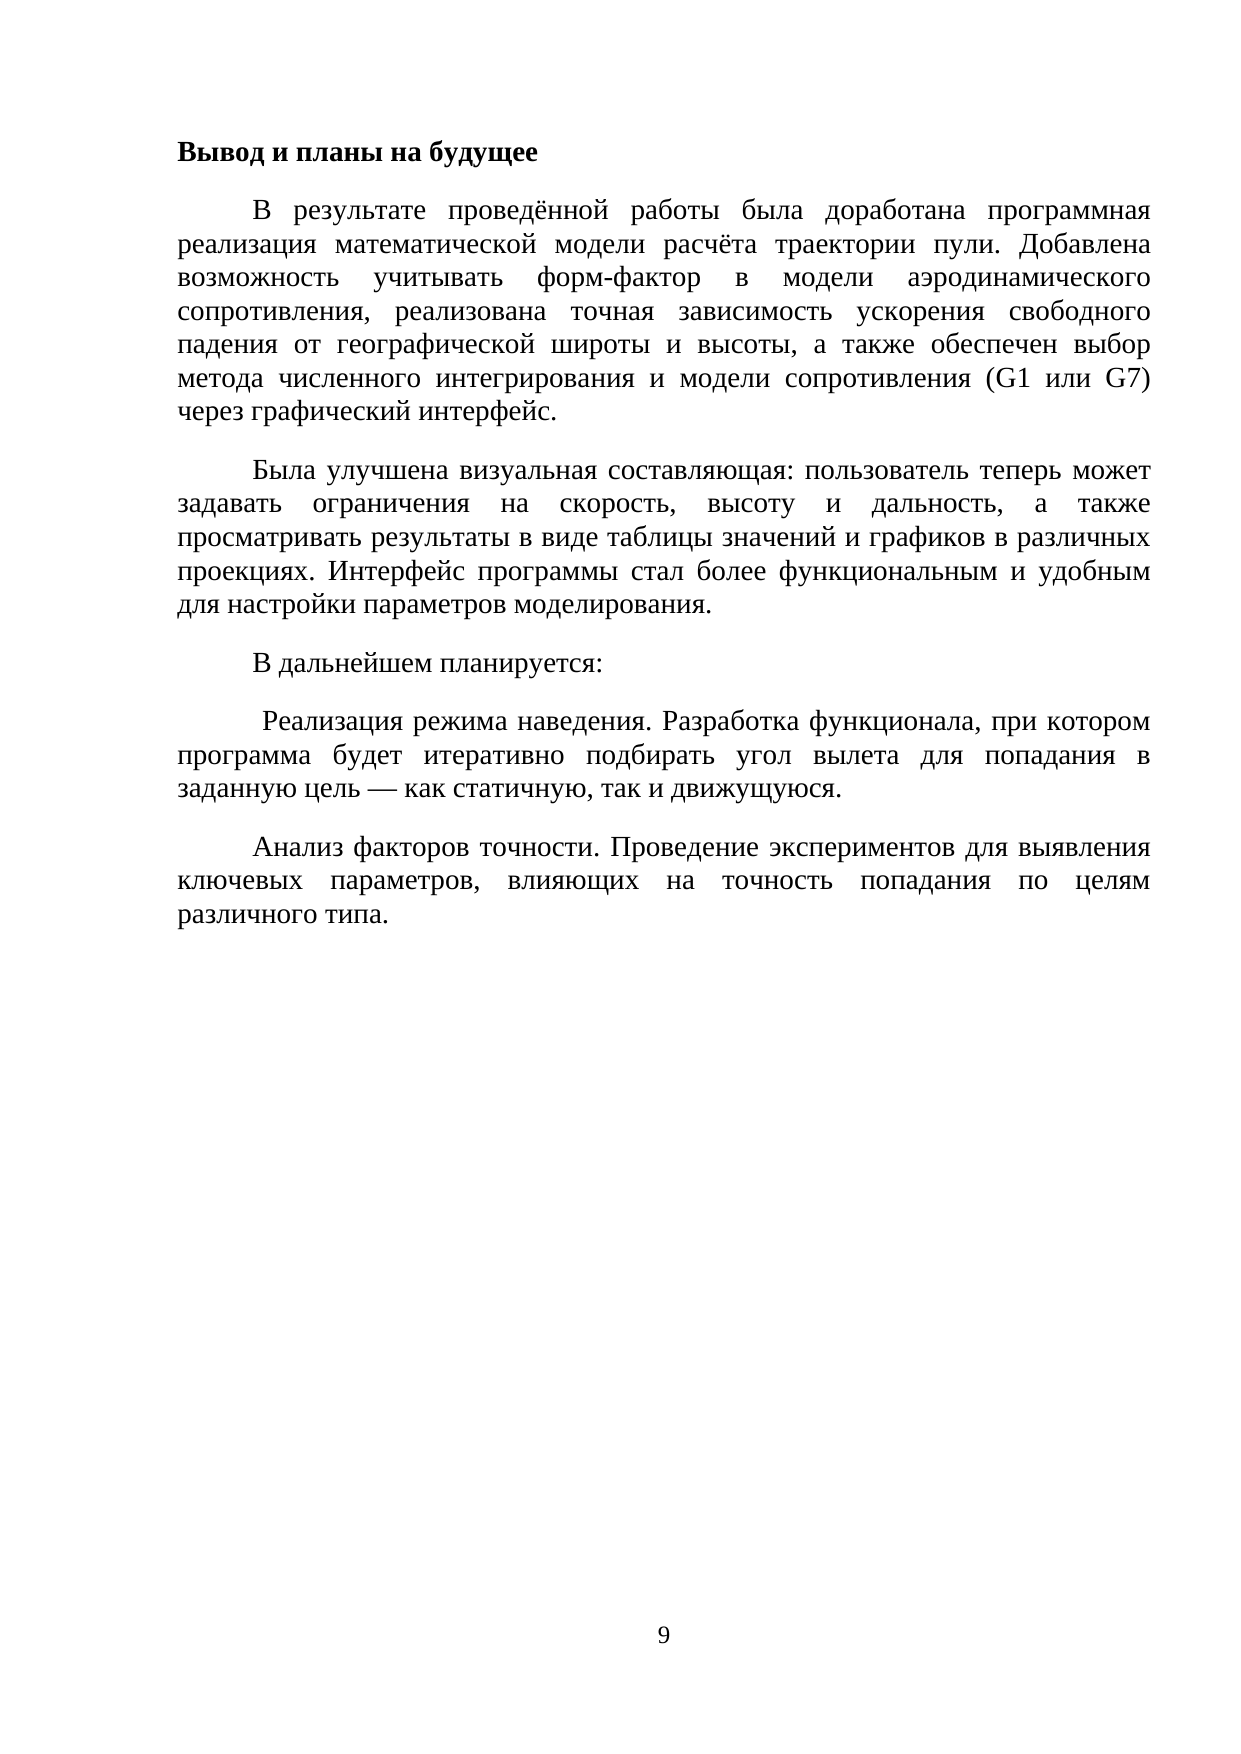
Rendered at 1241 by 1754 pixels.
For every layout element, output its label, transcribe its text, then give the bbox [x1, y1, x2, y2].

text В результате проведённой работы была доработана программная реализация математической модели расчёта траектории пули. Добавлена возможность учитывать форм-фактор в модели аэродинамического сопротивления, реализована точная зависимость ускорения свободного падения от географической широты и высоты, а также обеспечен выбор метода численного интегрирования и модели сопротивления (G1 или G7) через графический интерфейс. [177, 192, 1152, 427]
text Была улучшена визуальная составляющая: пользователь теперь может задавать ограничения на скорость, высоту и дальность, а также просматривать результаты в виде таблицы значений и графиков в различных проекциях. Интерфейс программы стал более функциональным и удобным для настройки параметров моделирования. [177, 452, 1152, 620]
text Реализация режима наведения. Разработка функционала, при котором программа будет итеративно подбирать угол вылета для попадания в заданную цель — как статичную, так и движущуюся. [177, 703, 1152, 804]
subtitle Вывод и планы на будущее [177, 134, 1152, 167]
text В дальнейшем планируется: [177, 645, 1152, 678]
text Анализ факторов точности. Проведение экспериментов для выявления ключевых параметров, влияющих на точность попадания по целям различного типа. [177, 829, 1152, 929]
